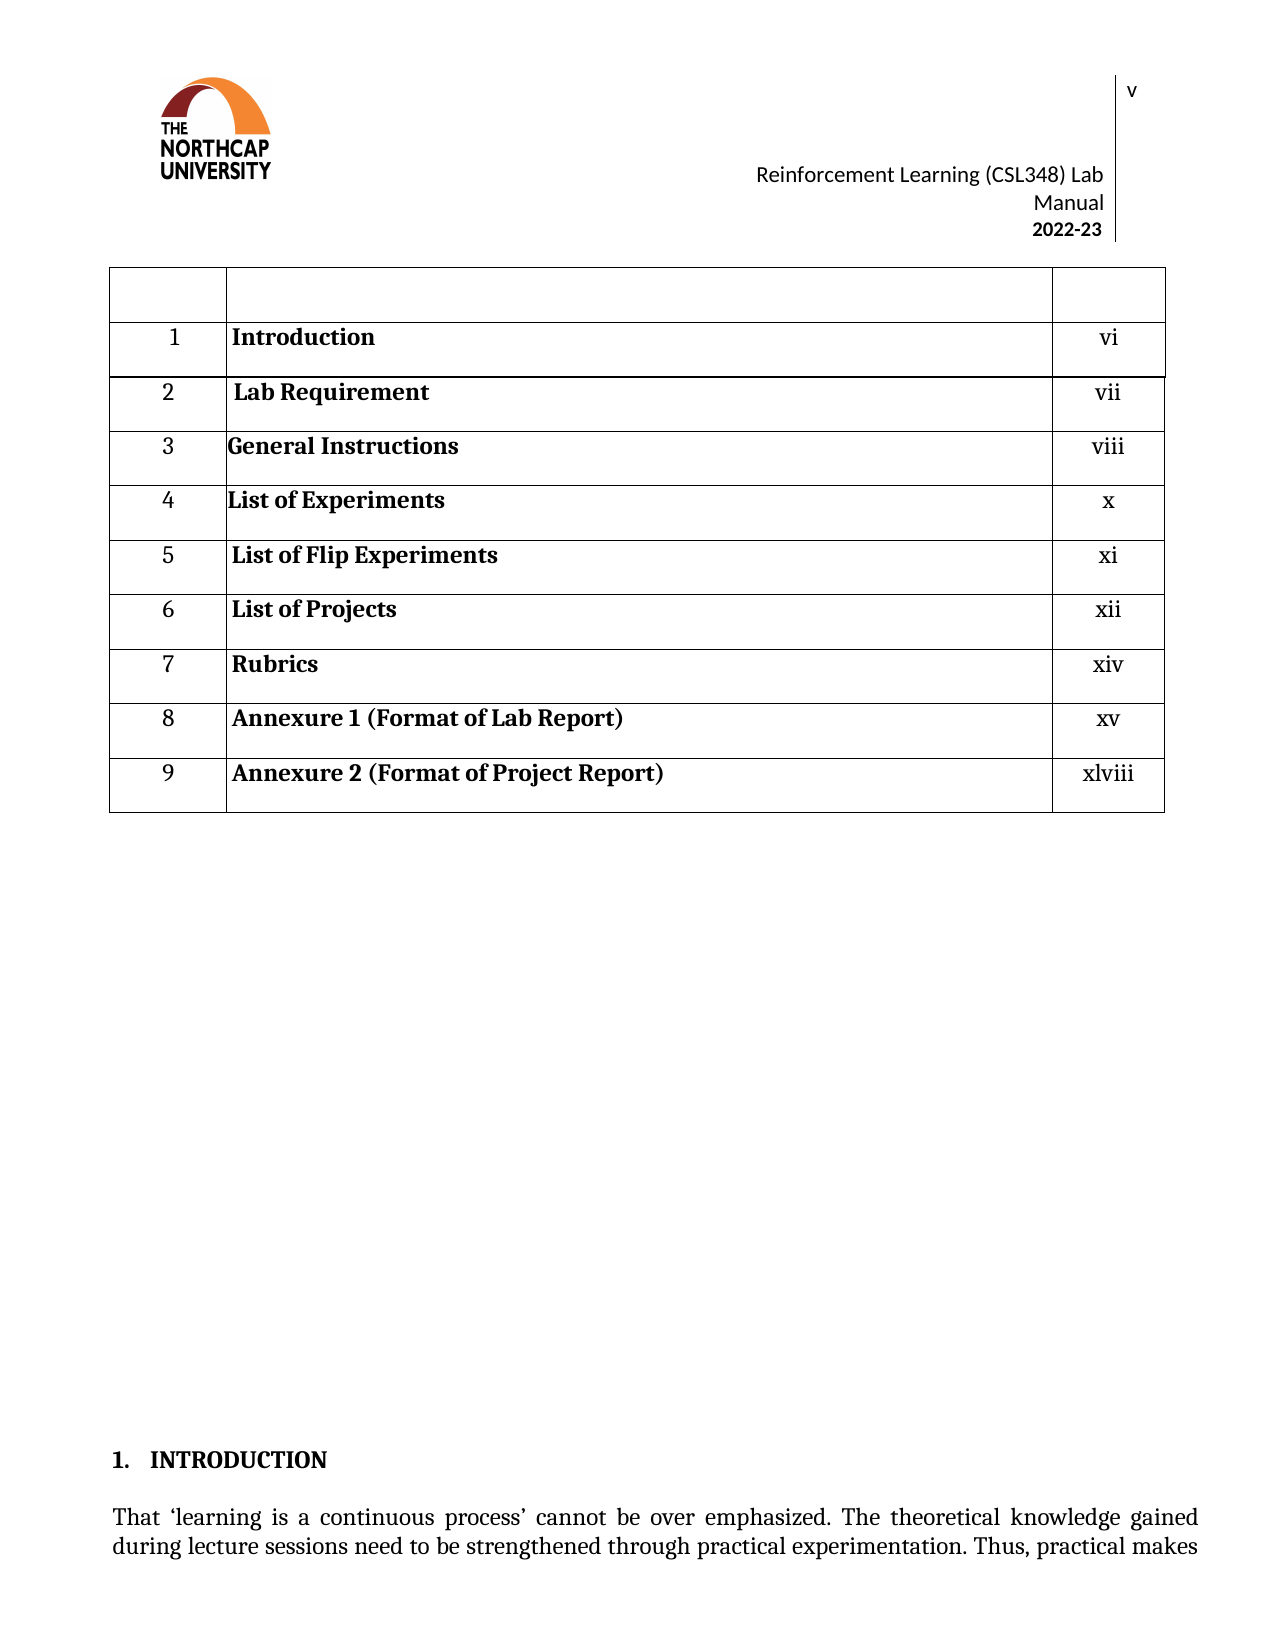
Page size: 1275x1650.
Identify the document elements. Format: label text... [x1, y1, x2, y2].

table_cell 7 [110, 650, 226, 703]
table_cell [1053, 268, 1165, 322]
table_cell Lab Requirement [227, 378, 1052, 431]
picture [160, 75, 272, 183]
table_cell List of Projects [227, 595, 1052, 649]
table_cell List of Flip Experiments [227, 541, 1052, 594]
table_cell vii [1053, 378, 1164, 431]
table_cell xii [1053, 595, 1164, 649]
table_cell Rubrics [227, 650, 1052, 703]
table_cell 3 [110, 432, 226, 485]
table_cell Annexure 2 (Format of Project Report) [227, 759, 1052, 812]
table_cell xv [1053, 704, 1164, 758]
table_cell 9 [110, 759, 226, 812]
table_cell xi [1053, 541, 1164, 594]
table_cell General Instructions [227, 432, 1052, 485]
table_cell Introduction [227, 323, 1052, 376]
table_cell vi [1053, 323, 1165, 376]
table_cell 2 [110, 378, 226, 431]
table_cell List of Experiments [227, 486, 1052, 540]
table_cell 4 [110, 486, 226, 540]
table_cell 8 [110, 704, 226, 758]
table_cell [227, 268, 1052, 322]
table_cell [110, 268, 226, 322]
table_cell 6 [110, 595, 226, 649]
table_cell xiv [1053, 650, 1164, 703]
table_cell Annexure 1 (Format of Lab Report) [227, 704, 1052, 758]
list INTRODUCTION [112, 1446, 1200, 1474]
table_cell 5 [110, 541, 226, 594]
table_cell viii [1053, 432, 1164, 485]
table_cell xlviii [1053, 759, 1164, 812]
table_cell 1 [110, 323, 226, 376]
table_cell x [1053, 486, 1164, 540]
